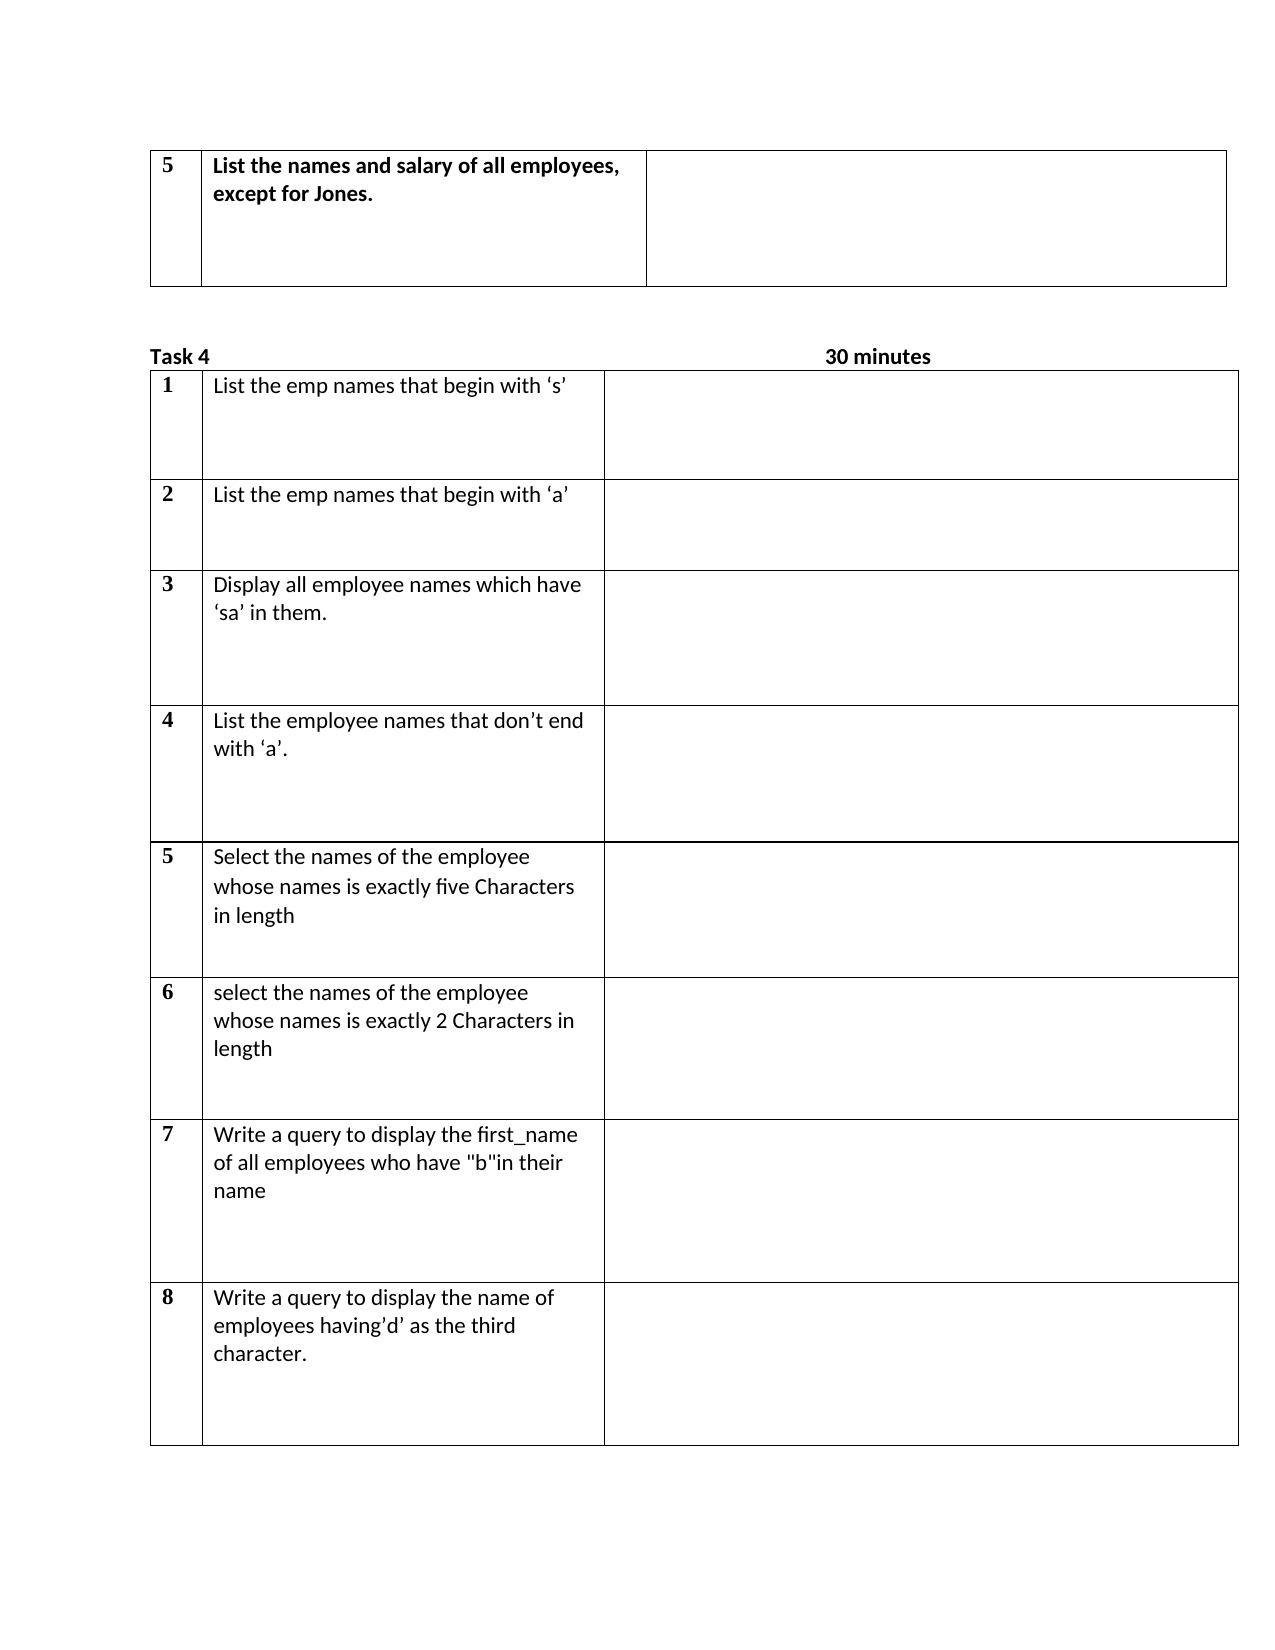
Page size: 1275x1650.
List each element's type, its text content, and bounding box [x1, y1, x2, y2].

table_cell [605, 1120, 1238, 1282]
table_cell List the emp names that begin with ‘a’ [203, 480, 604, 569]
table_cell [647, 151, 1226, 286]
table_cell Select the names of the employee whose names is exactly five Characters in length [203, 843, 604, 977]
table_cell 7 [151, 1120, 202, 1282]
table_cell 6 [151, 978, 202, 1119]
table_cell [605, 978, 1238, 1119]
table_cell 5 [151, 843, 202, 977]
table_cell select the names of the employee whose names is exactly 2 Characters in length [203, 978, 604, 1119]
table_cell Write a query to display the name of employees having’d’ as the third character. [203, 1283, 604, 1445]
table_cell 5 [151, 151, 201, 286]
table_cell List the names and salary of all employees, except for Jones. [202, 151, 646, 286]
table_cell List the employee names that don’t end with ‘a’. [203, 706, 604, 841]
table_header List the emp names that begin with ‘s’ [203, 371, 604, 479]
table_cell [605, 571, 1238, 705]
table_cell [605, 706, 1238, 841]
table_cell [605, 480, 1238, 569]
table_cell 4 [151, 706, 202, 841]
text Task 4 30 minutes [150, 342, 1125, 370]
table_header [605, 371, 1238, 479]
table_cell 2 [151, 480, 202, 569]
table_cell 8 [151, 1283, 202, 1445]
table_cell [605, 843, 1238, 977]
table_cell 3 [151, 571, 202, 705]
table_cell [605, 1283, 1238, 1445]
table_cell Write a query to display the first_name of all employees who have "b"in their name [203, 1120, 604, 1282]
table_header 1 [151, 371, 202, 479]
table_cell Display all employee names which have ‘sa’ in them. [203, 571, 604, 705]
